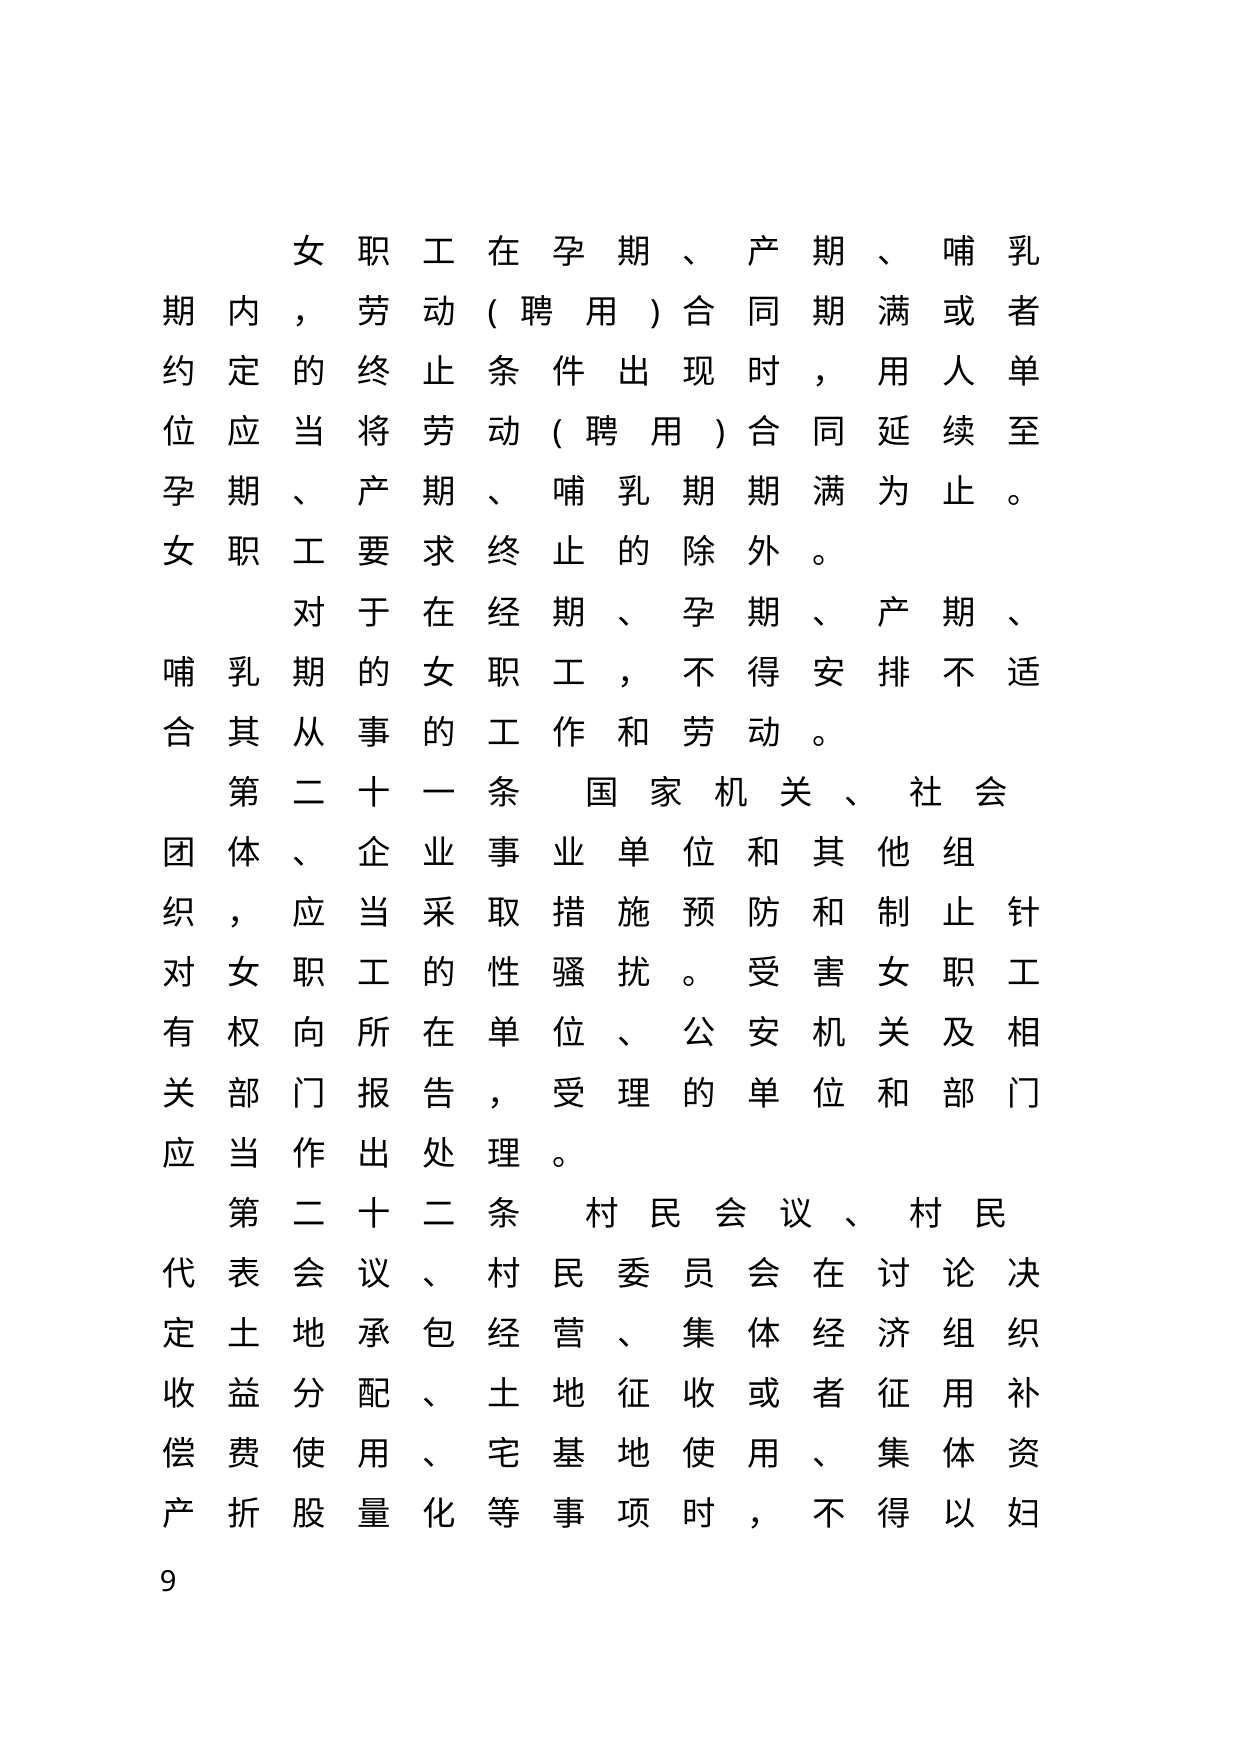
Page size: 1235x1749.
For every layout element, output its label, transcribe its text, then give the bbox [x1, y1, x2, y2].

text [162, 1181, 1072, 1541]
text 第二十一条 国家机关、社会团体、企业事业单位和其他组织，应当采取措施预防和制止针对女职工的性骚扰。受害女职工有权向所在单位、公安机关及相关部门报告，受理的单位和部门应当作出处理。 [162, 760, 1072, 1181]
text 对于在经期、孕期、产期、哺乳期的女职工，不得安排不适合其从事的工作和劳动。 [162, 579, 1072, 760]
text 女职工在孕期、产期、哺乳期内，劳动(聘用)合同期满或者约定的终止条件出现时，用人单位应当将劳动(聘用)合同延续至孕期、产期、哺乳期期满为止。女职工要求终止的除外。 [162, 219, 1072, 579]
